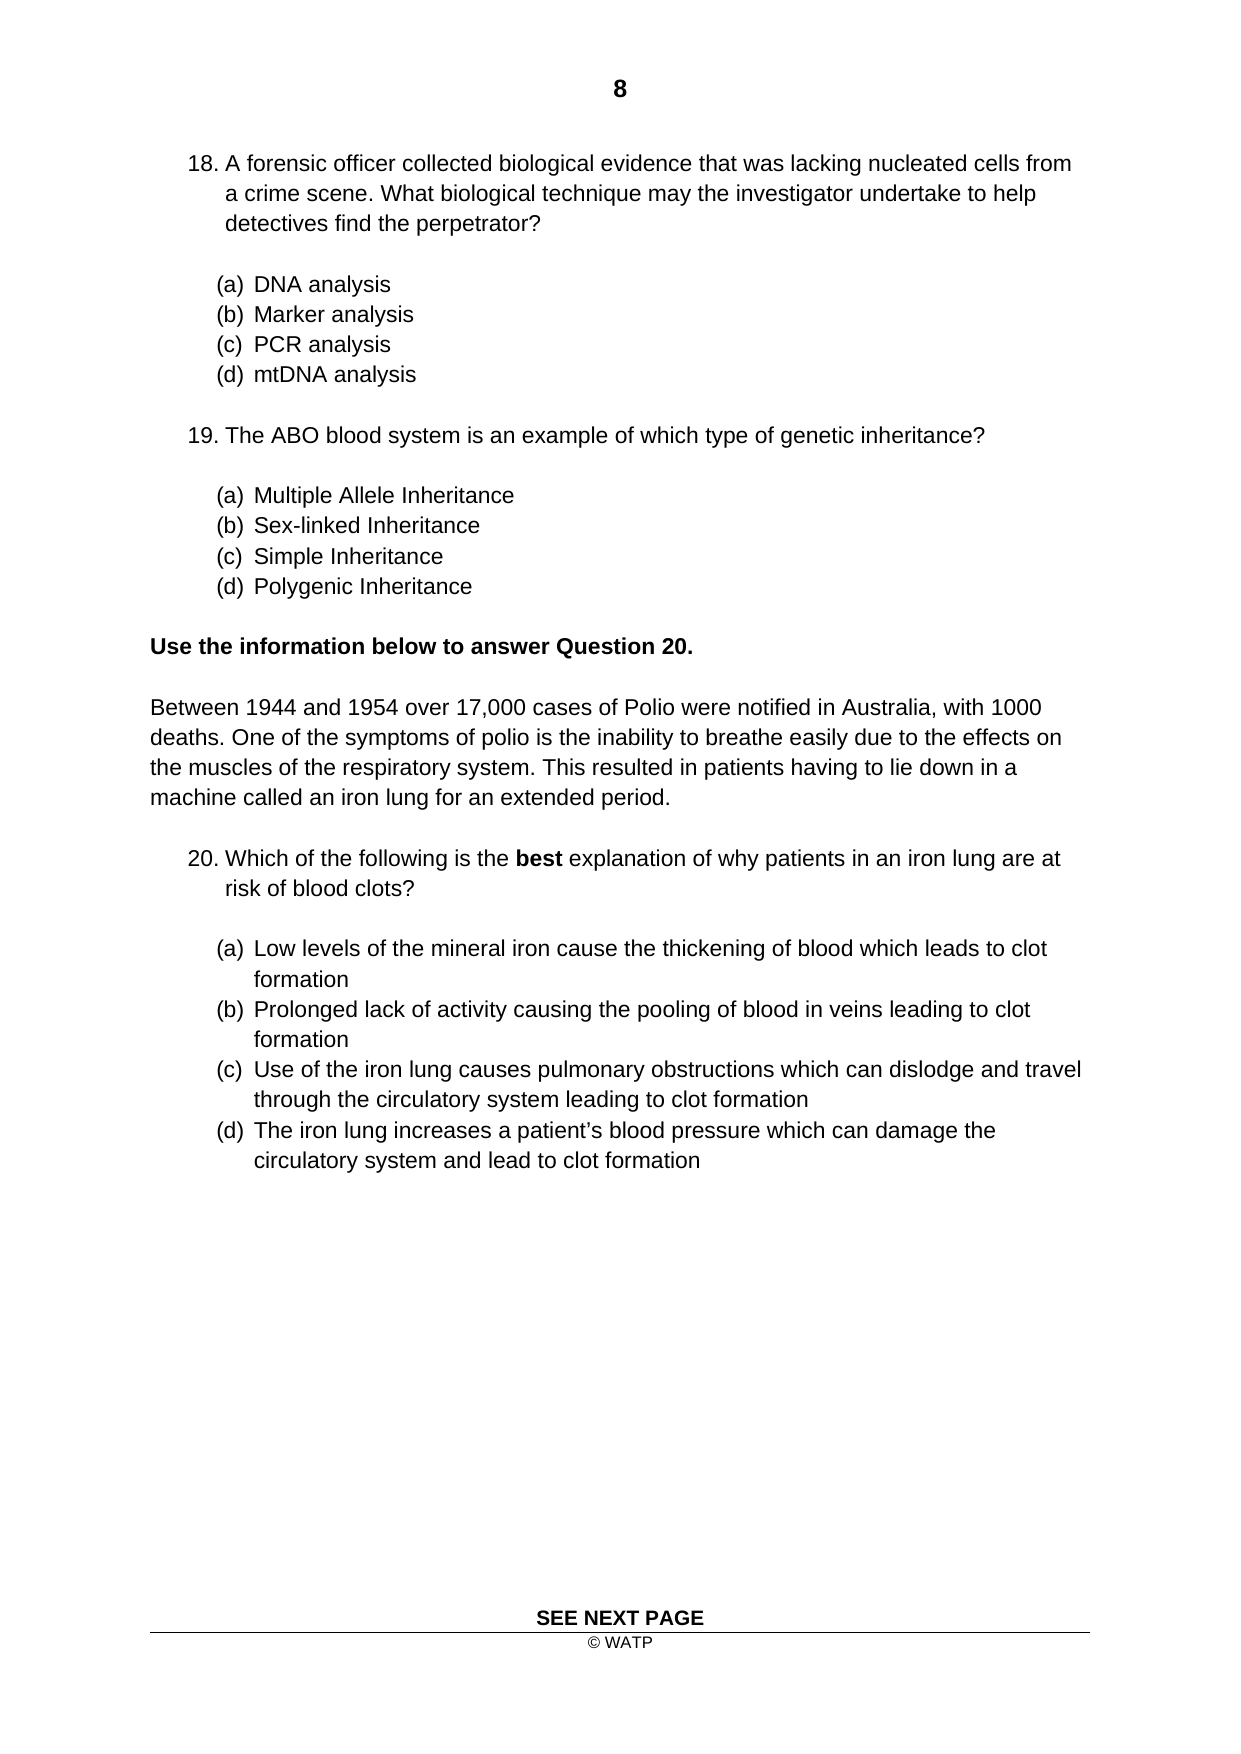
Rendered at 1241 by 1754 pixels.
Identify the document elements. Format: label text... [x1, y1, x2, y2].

list The ABO blood system is an example of which type of genetic inheritance? [187, 422, 1090, 448]
list Prolonged lack of activity causing the pooling of blood in veins leading to clot formation [216, 996, 1090, 1052]
list Sex-linked Inheritance [216, 512, 1090, 539]
list Which of the following is the best explanation of why patients in an iron lung are at risk of blood clots? [187, 845, 1090, 901]
list The iron lung increases a patient’s blood pressure which can damage the circulatory system and lead to clot formation [216, 1117, 1090, 1173]
list DNA analysis [216, 271, 1090, 297]
text Between 1944 and 1954 over 17,000 cases of Polio were notified in Australia, with 1000 deaths. One of the symptoms of polio is the inability to breathe easily due to the effects on the muscles of the respiratory system. This resulted in patients having to lie down in a machine called an iron lung for an extended period. [150, 694, 1090, 811]
list A forensic officer collected biological evidence that was lacking nucleated cells from a crime scene. What biological technique may the investigator undertake to help detectives find the perpetrator? [187, 150, 1090, 237]
list PCR analysis [216, 331, 1090, 358]
list Marker analysis [216, 301, 1090, 327]
text Use the information below to answer Question 20. [150, 633, 1090, 660]
list Multiple Allele Inheritance [216, 482, 1090, 509]
list Simple Inheritance [216, 543, 1090, 569]
list mtDNA analysis [216, 361, 1090, 388]
list Polygenic Inheritance [216, 573, 1090, 599]
list Use of the iron lung causes pulmonary obstructions which can dislodge and travel through the circulatory system leading to clot formation [216, 1056, 1090, 1113]
list Low levels of the mineral iron cause the thickening of blood which leads to clot formation [216, 935, 1090, 992]
